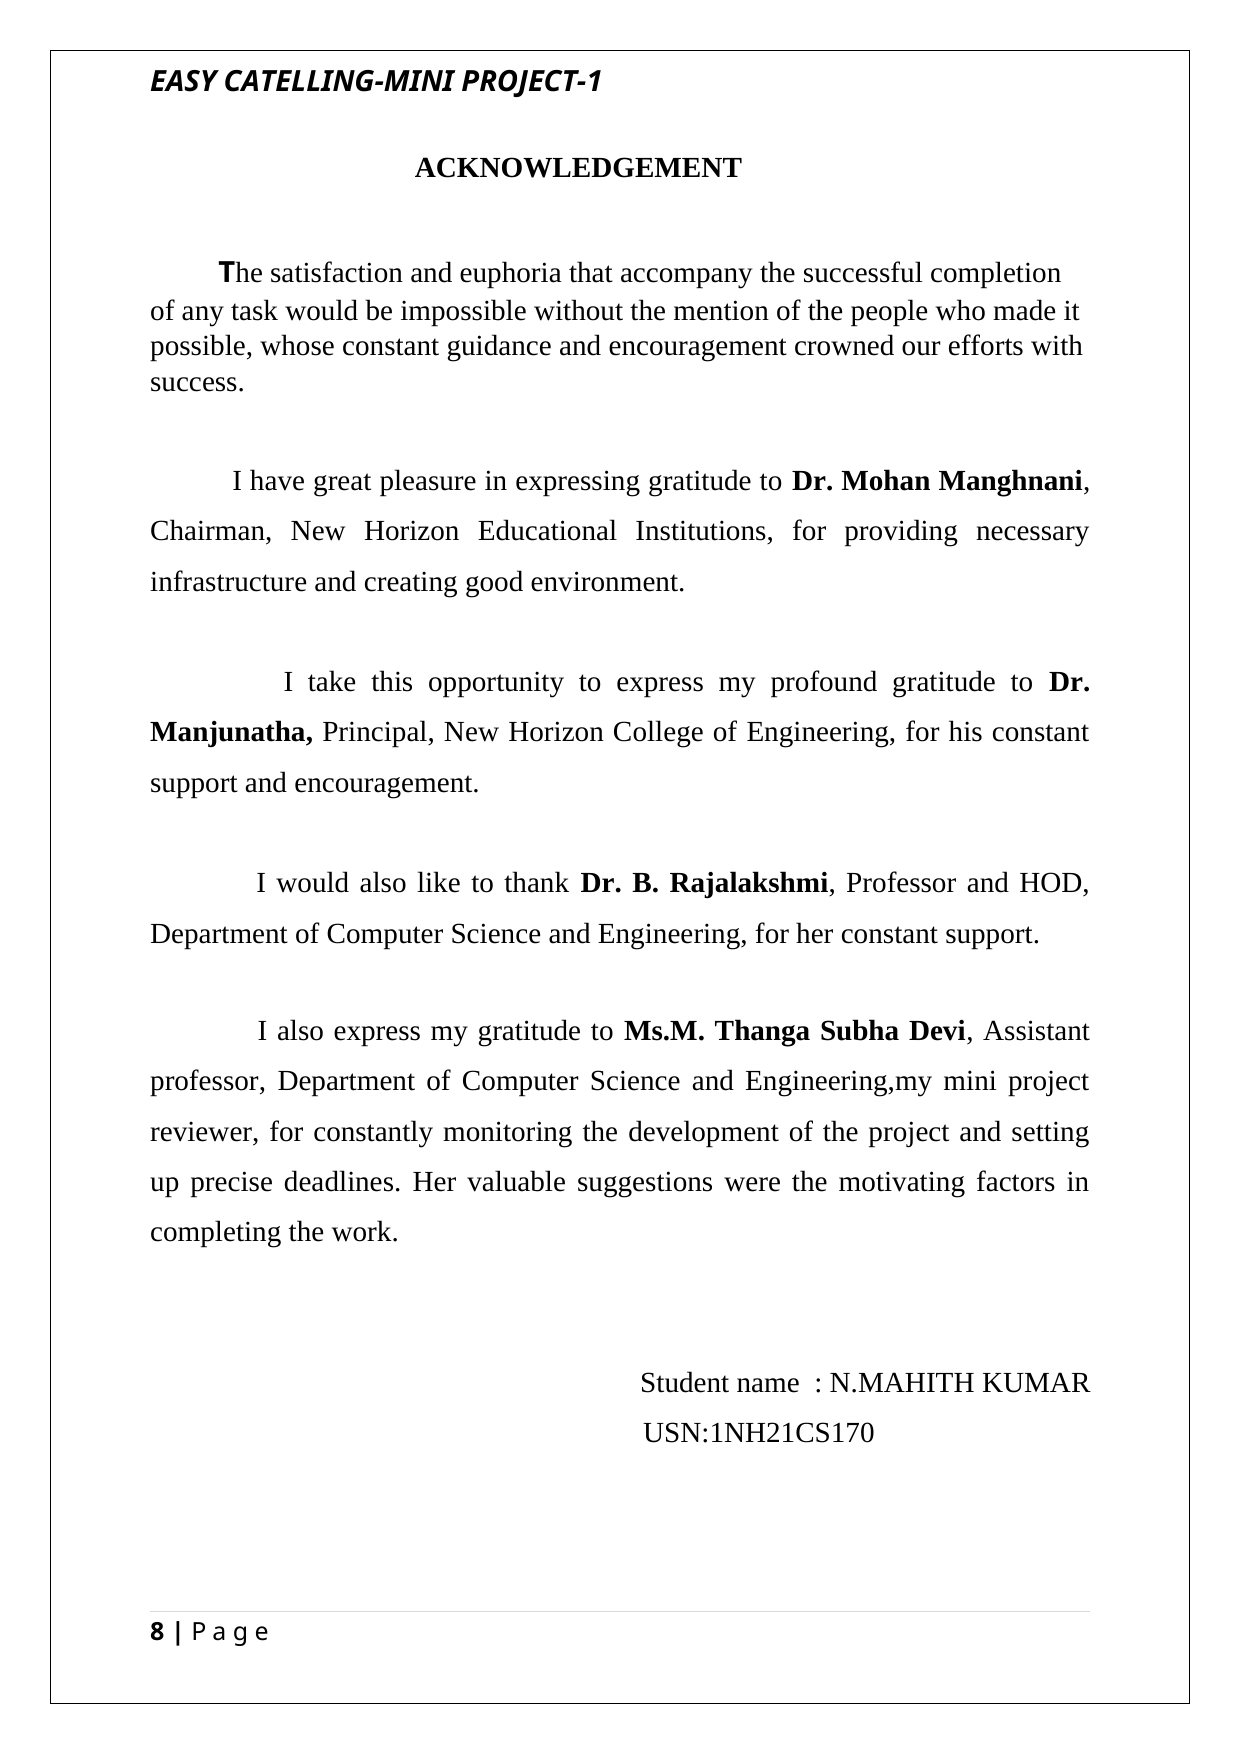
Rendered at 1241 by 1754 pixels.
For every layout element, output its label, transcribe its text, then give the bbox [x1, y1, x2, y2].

text I take this opportunity to express my profound gratitude to Dr. Manjunatha, Principal, New Horizon College of Engineering, for his constant support and encouragement. [150, 664, 1090, 798]
text The satisfaction and euphoria that accompany the successful completion of any task would be impossible without the mention of the people who made it possible, whose constant guidance and encouragement crowned our efforts with success. [150, 251, 1090, 397]
text I would also like to thank Dr. B. Rajalakshmi, Professor and HOD, Department of Computer Science and Engineering, for her constant support. [150, 866, 1090, 949]
text ACKNOWLEDGEMENT [150, 150, 1090, 183]
text USN:1NH21CS170 [150, 1416, 1090, 1449]
text Student name : N.MAHITH KUMAR [150, 1365, 1090, 1399]
text I have great pleasure in expressing gratitude to Dr. Mohan Manghnani, Chairman, New Horizon Educational Institutions, for providing necessary infrastructure and creating good environment. [150, 463, 1090, 597]
text I also express my gratitude to Ms.M. Thanga Subha Devi, Assistant professor, Department of Computer Science and Engineering,my mini project reviewer, for constantly monitoring the development of the project and setting up precise deadlines. Her valuable suggestions were the motivating factors in completing the work. [150, 1013, 1090, 1248]
